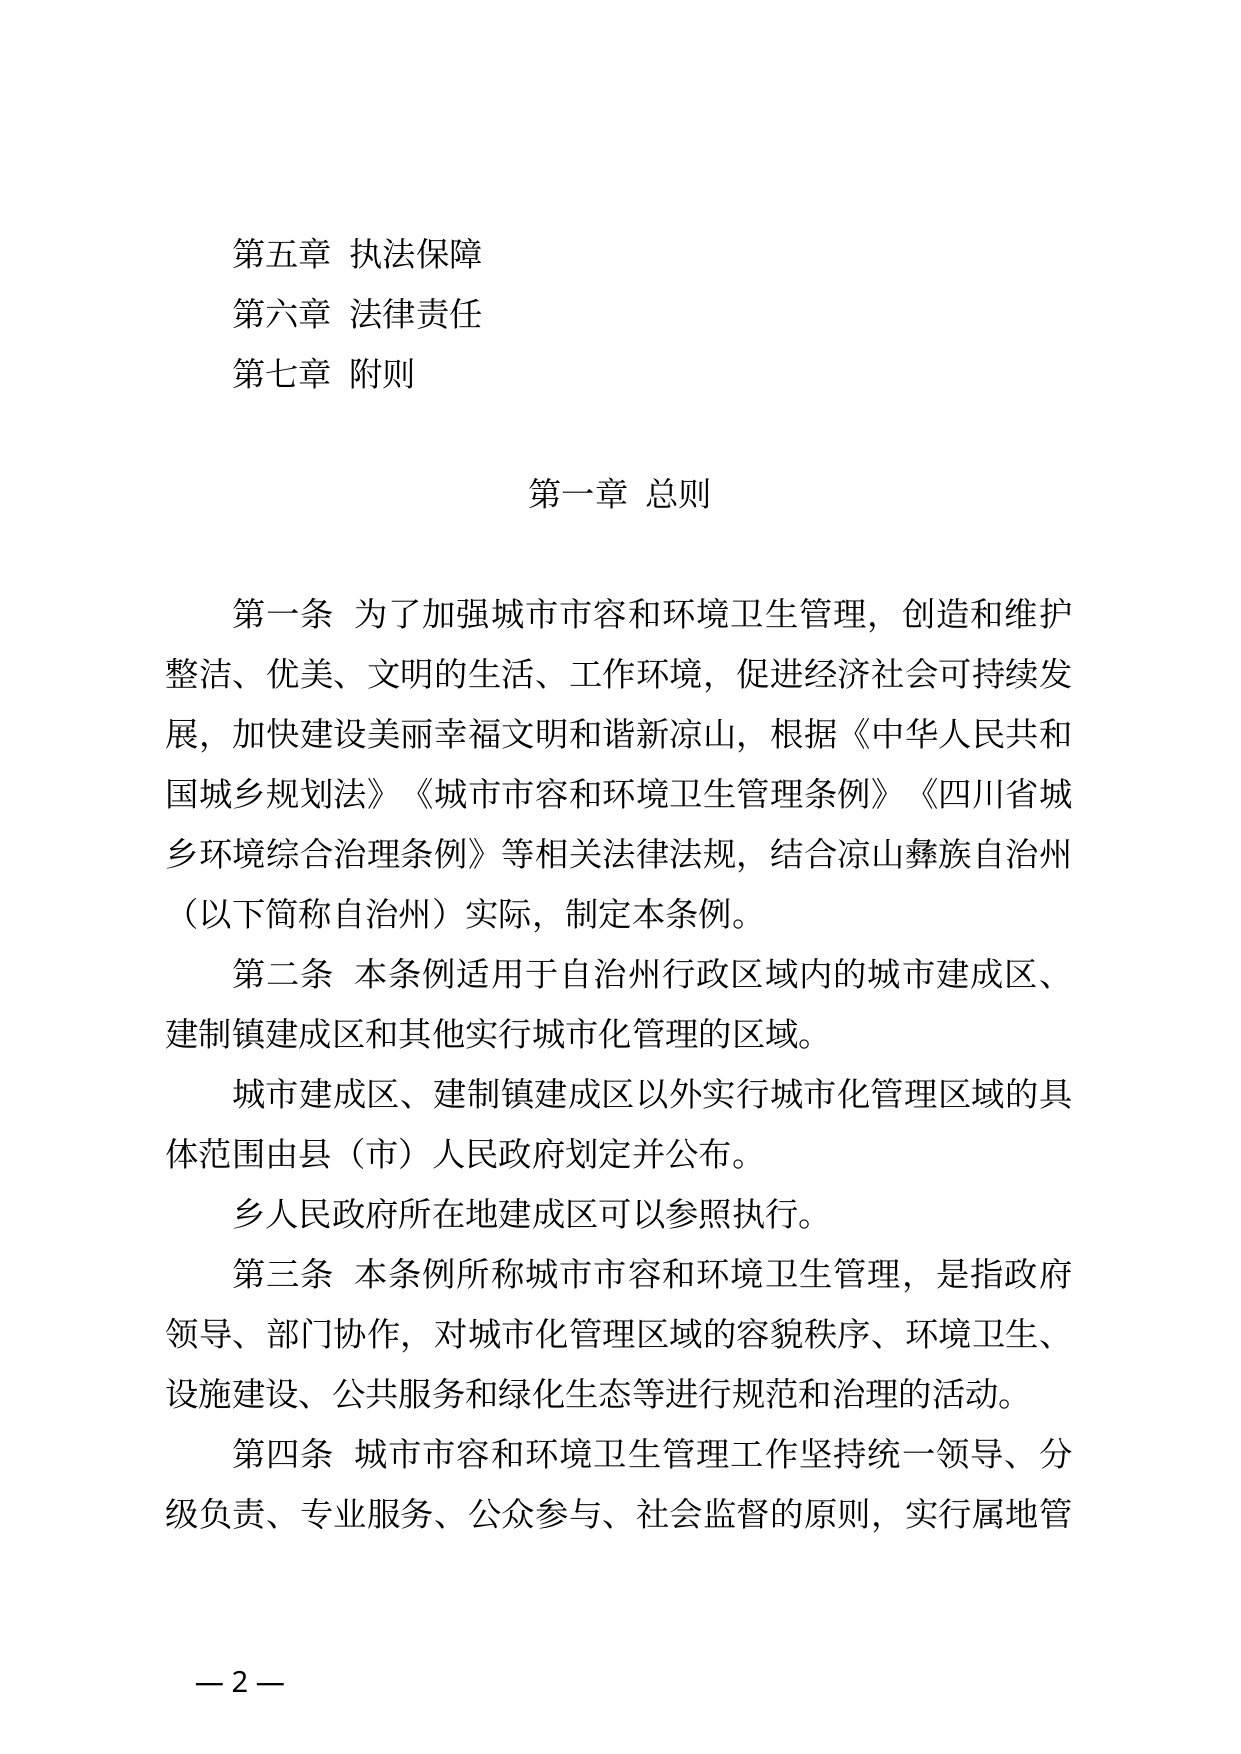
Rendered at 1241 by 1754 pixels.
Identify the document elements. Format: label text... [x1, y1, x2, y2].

text 第五章 执法保障 [165, 218, 1075, 278]
text 城市建成区、建制镇建成区以外实行城市化管理区域的具体范围由县（市）人民政府划定并公布。 [165, 1058, 1075, 1178]
text 第三条 本条例所称城市市容和环境卫生管理，是指政府领导、部门协作，对城市化管理区域的容貌秩序、环境卫生、设施建设、公共服务和绿化生态等进行规范和治理的活动。 [165, 1238, 1075, 1418]
text 第二条 本条例适用于自治州行政区域内的城市建成区、建制镇建成区和其他实行城市化管理的区域。 [165, 938, 1075, 1058]
text 第六章 法律责任 [165, 278, 1075, 338]
text 第七章 附则 [165, 338, 1075, 398]
text 乡人民政府所在地建成区可以参照执行。 [165, 1178, 1075, 1238]
text 第一章 总则 [165, 458, 1075, 518]
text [165, 1418, 1075, 1538]
text 第一条 为了加强城市市容和环境卫生管理，创造和维护整洁、优美、文明的生活、工作环境，促进经济社会可持续发展，加快建设美丽幸福文明和谐新凉山，根据《中华人民共和国城乡规划法》《城市市容和环境卫生管理条例》《四川省城乡环境综合治理条例》等相关法律法规，结合凉山彝族自治州（以下简称自治州）实际，制定本条例。 [165, 578, 1075, 938]
